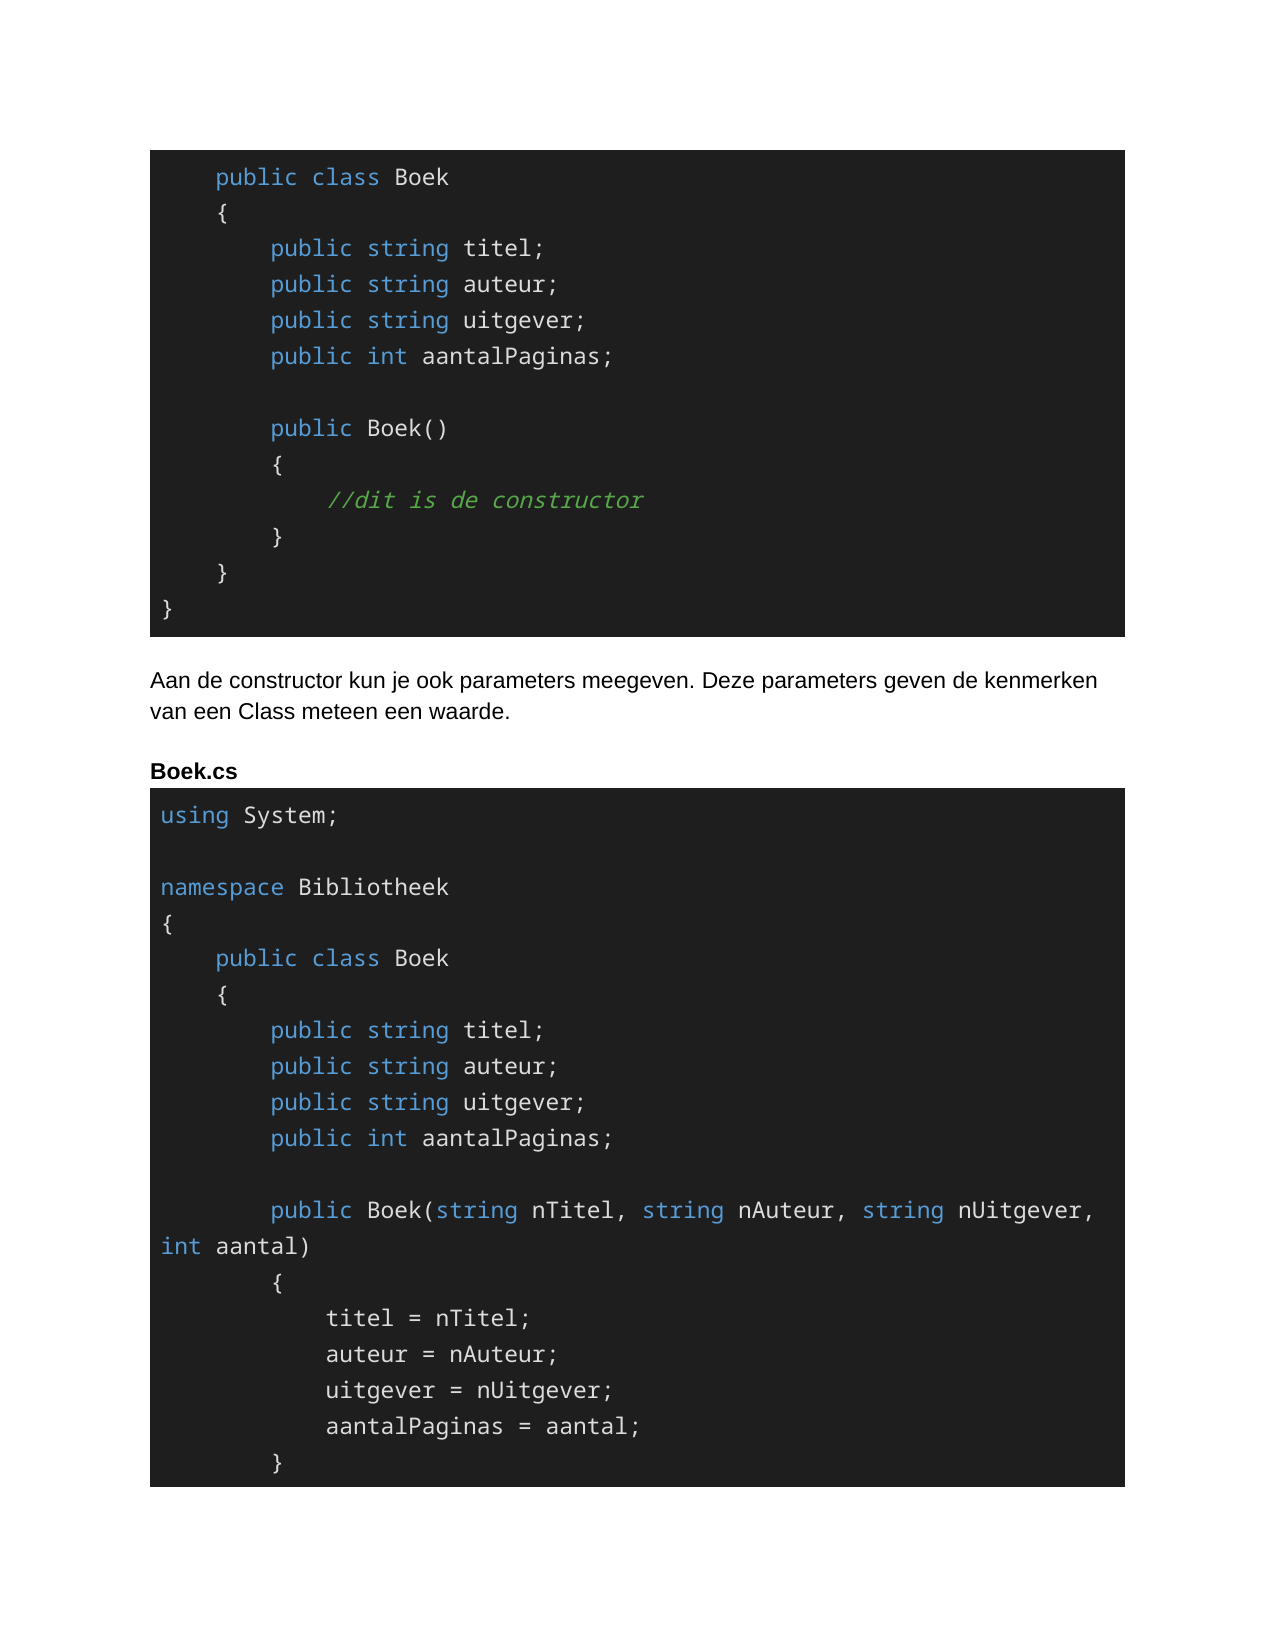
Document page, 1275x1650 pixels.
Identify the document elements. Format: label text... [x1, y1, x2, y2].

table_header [150, 788, 1125, 1487]
text Aan de constructor kun je ook parameters meegeven. Deze parameters geven de kenmerken van een Class meteen een waarde. [150, 667, 1125, 724]
text Boek.cs [150, 758, 1125, 784]
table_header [150, 150, 1125, 637]
